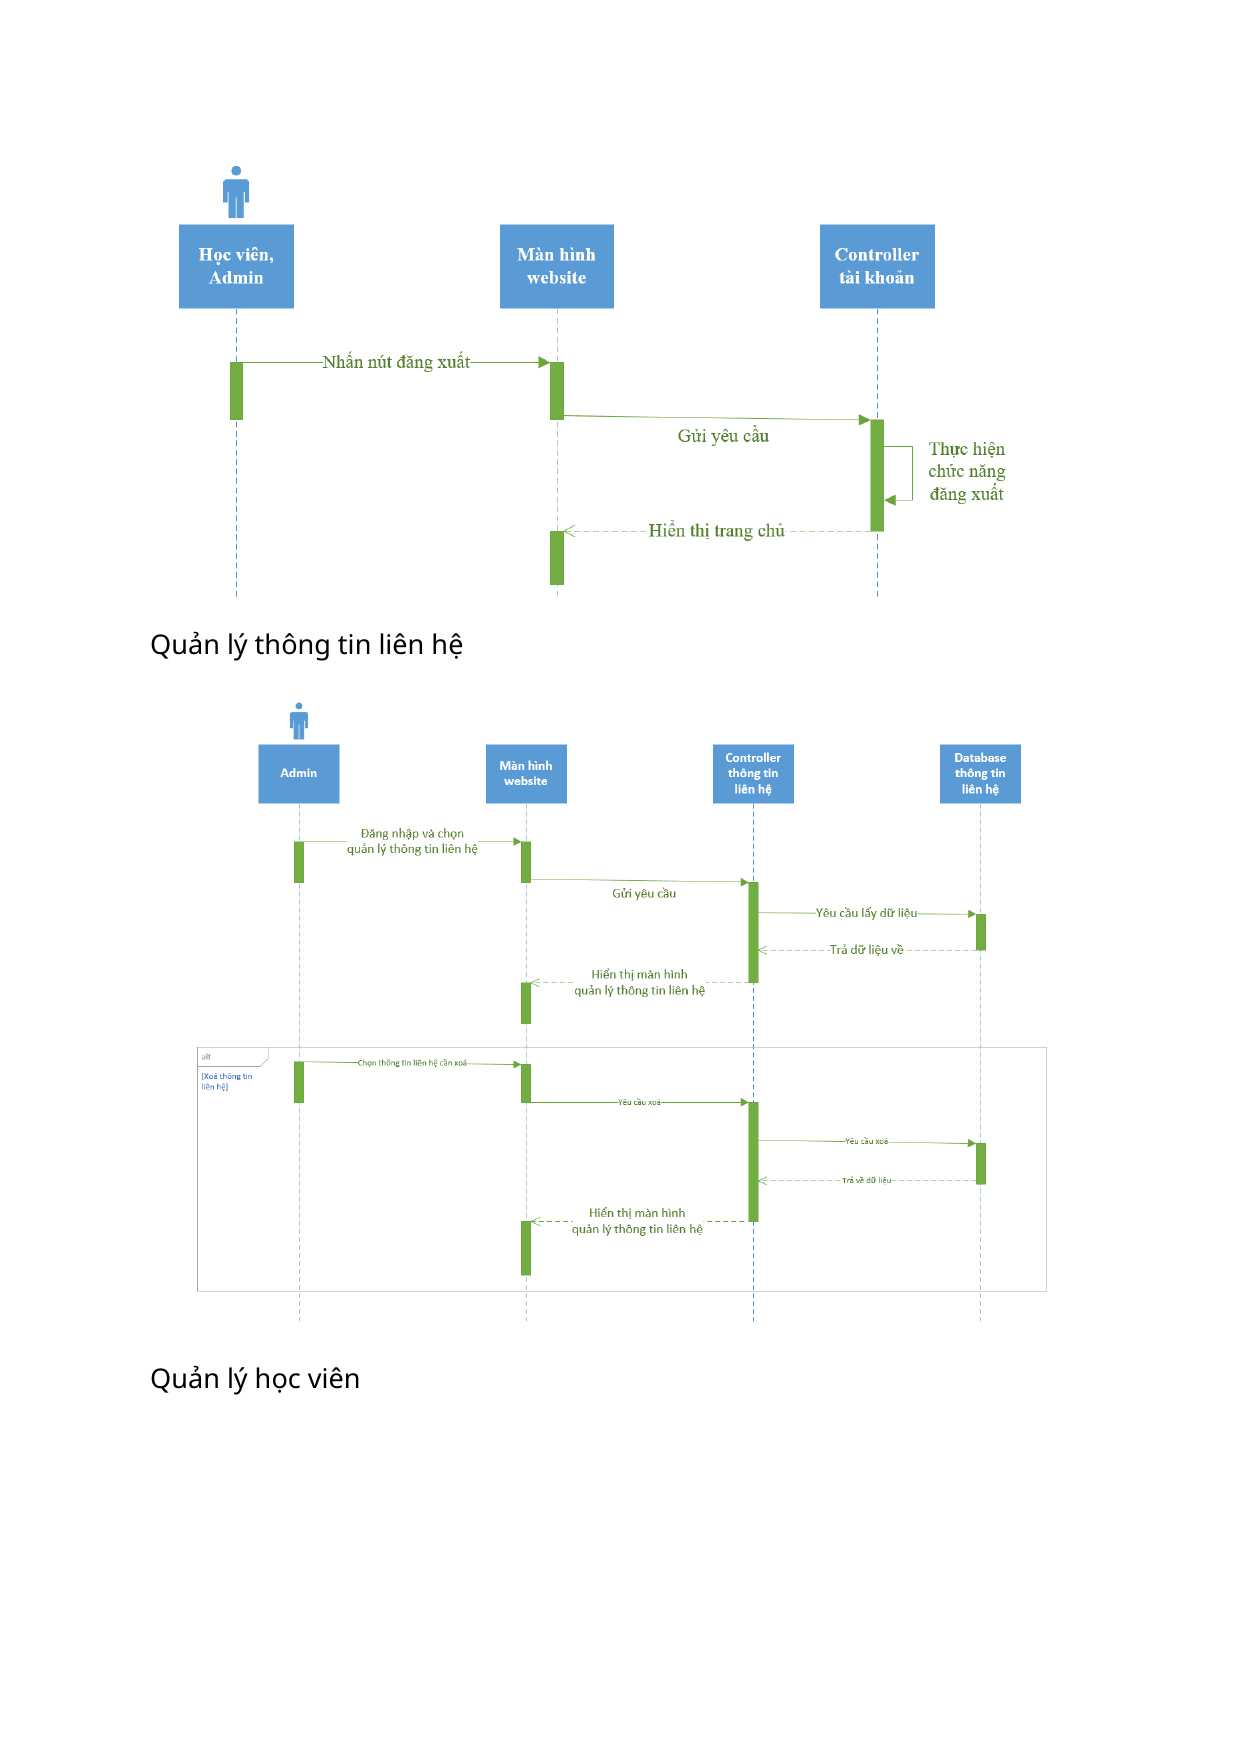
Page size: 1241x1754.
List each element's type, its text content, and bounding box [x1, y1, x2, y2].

text Quản lý học viên [150, 1359, 1090, 1396]
text Quản lý thông tin liên hệ [150, 625, 1090, 662]
picture [150, 680, 1090, 1346]
picture [150, 150, 1090, 612]
